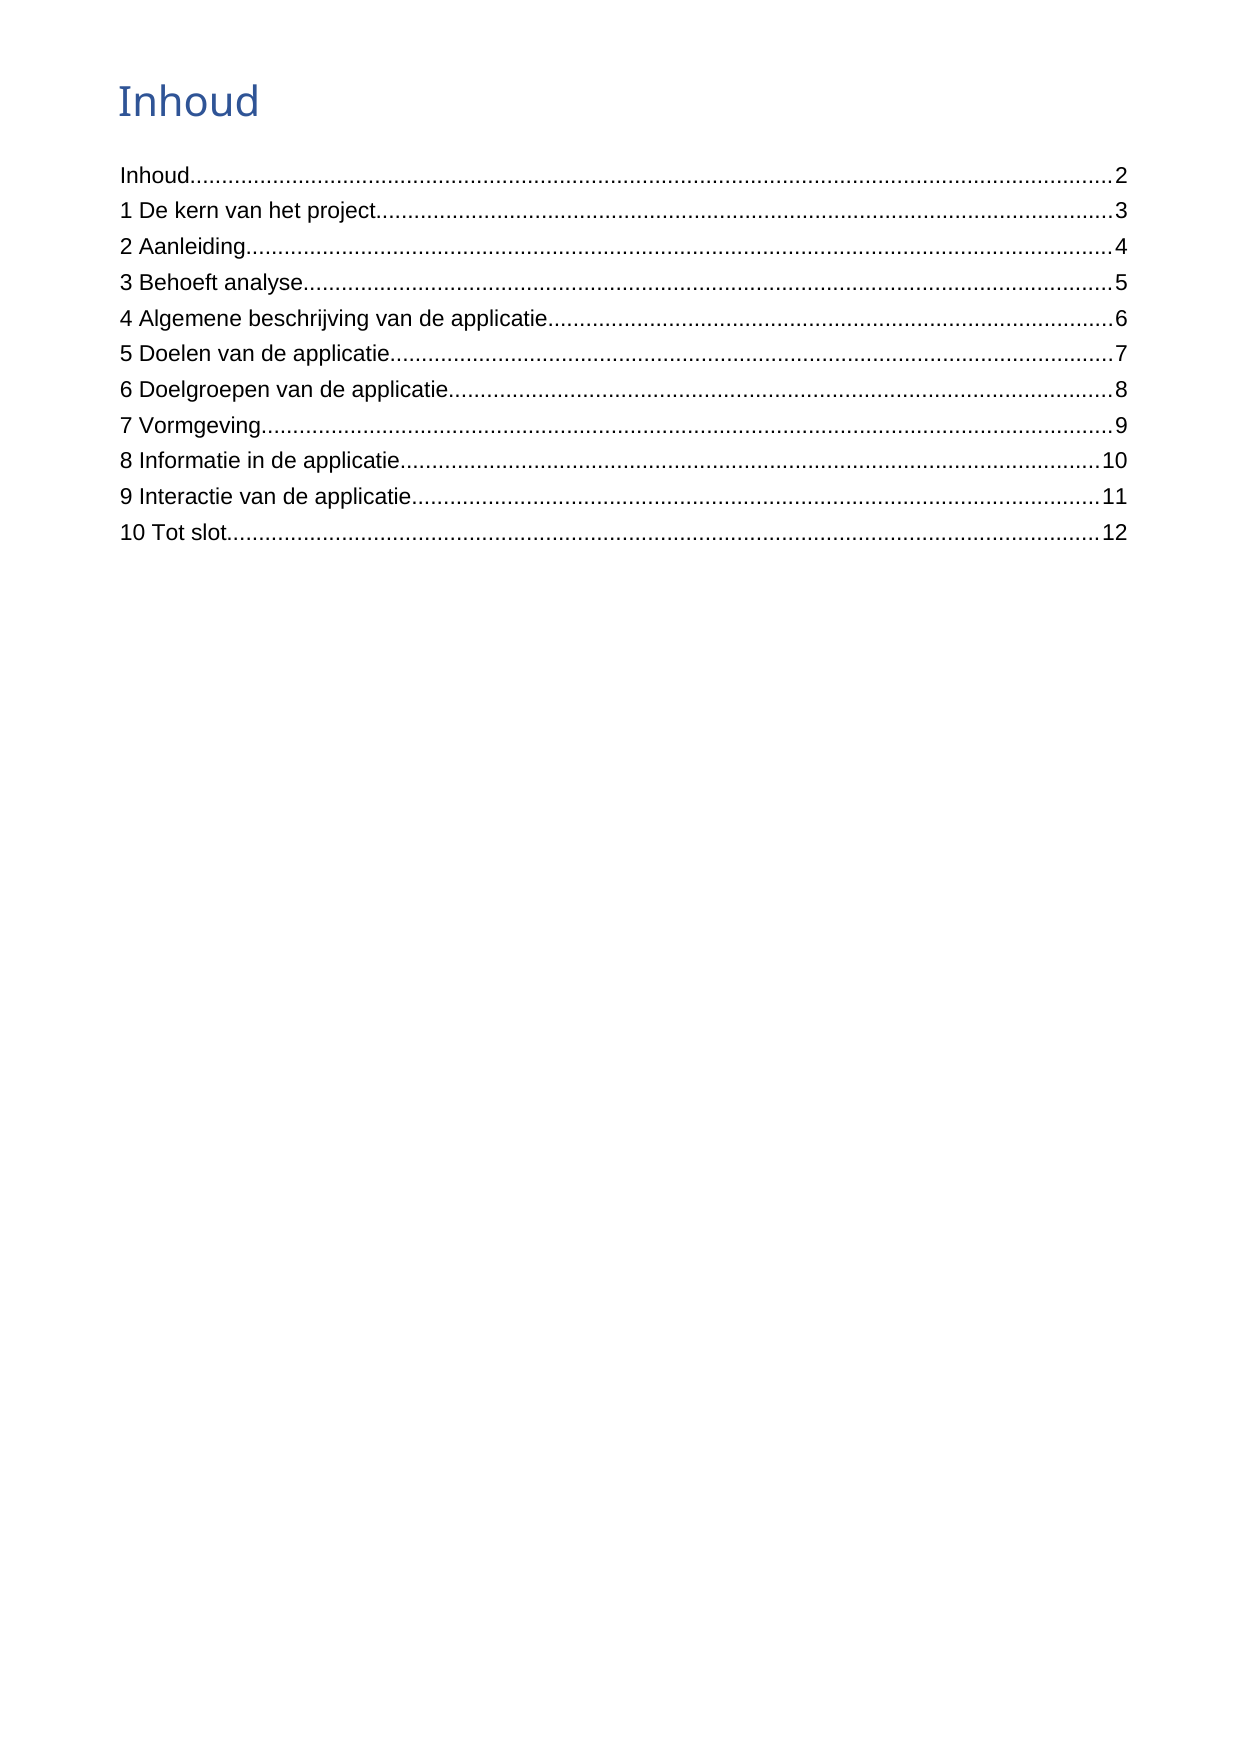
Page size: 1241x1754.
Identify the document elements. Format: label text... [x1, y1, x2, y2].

subtitle Inhoud [118, 72, 1129, 129]
